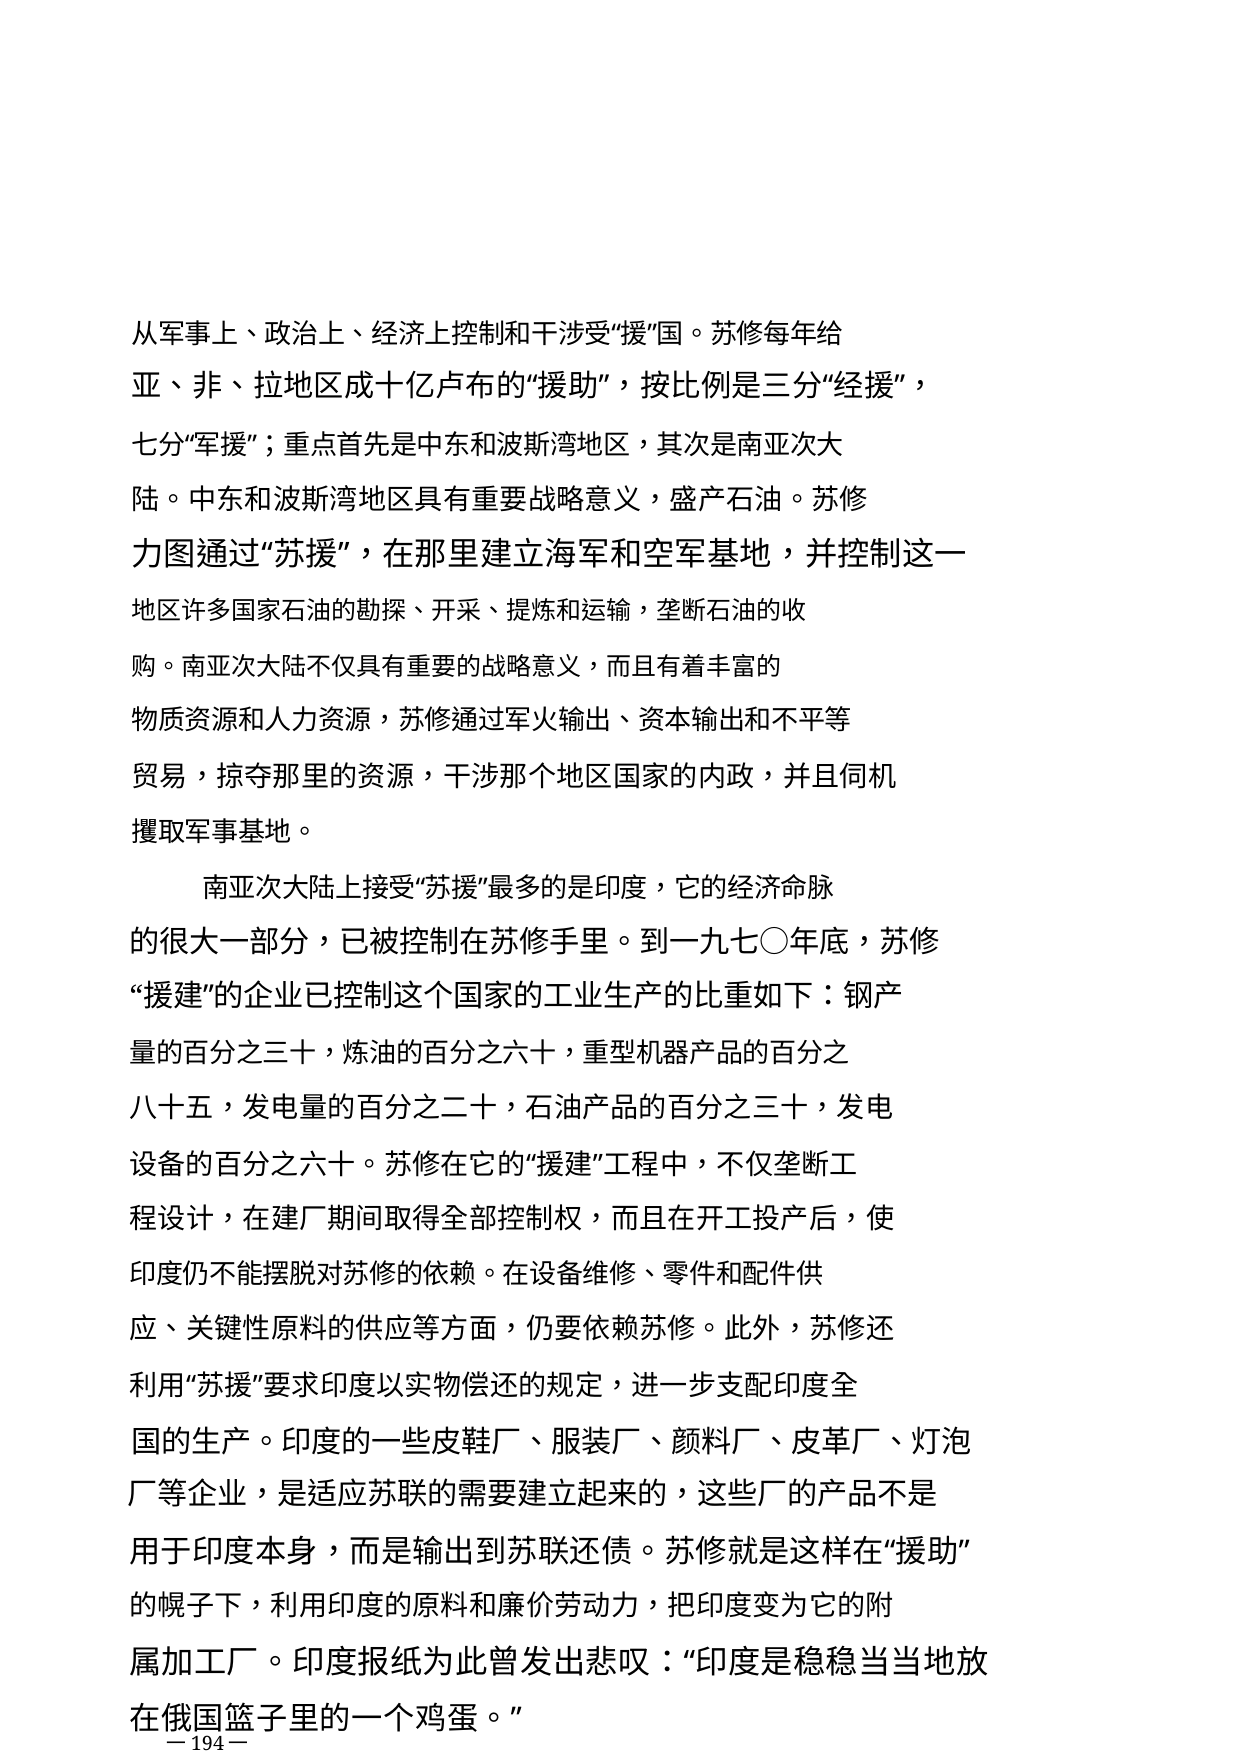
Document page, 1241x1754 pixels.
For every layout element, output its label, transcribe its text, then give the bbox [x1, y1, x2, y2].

text 从军事上、政治上、经济上控制和干涉受“援”国。苏修每年给 [131, 322, 1144, 349]
text 力图通过“苏援”，在那里建立海军和空军基地，并控制这一 [131, 539, 1144, 572]
text 攫取军事基地。 [131, 820, 1011, 847]
text 地区许多国家石油的勘探、开采、提炼和运输，垄断石油的收 [131, 599, 1144, 624]
text 用于印度本身，而是输出到苏联还债。苏修就是这样在“援助” [129, 1537, 1144, 1568]
text 七分“军援”；重点首先是中东和波斯湾地区，其次是南亚次大 [131, 433, 1144, 459]
text 厂等企业，是适应苏联的需要建立起来的，这些厂的产品不是 [127, 1481, 1098, 1511]
text 印度仍不能摆脱对苏修的依赖。在设备维修、零件和配件供 [129, 1262, 1063, 1289]
text 设备的百分之六十。苏修在它的“援建”工程中，不仅垄断工 [129, 1152, 1063, 1180]
text 南亚次大陆上接受“苏援”最多的是印度，它的经济命脉 [202, 877, 1063, 903]
text “援建”的企业已控制这个国家的工业生产的比重如下：钢产 [129, 983, 1063, 1013]
text 八十五，发电量的百分之二十，石油产品的百分之三十，发电 [129, 1095, 1063, 1124]
text 的很大一部分，已被控制在苏修手里。到一九七○年底，苏修 [129, 929, 1063, 959]
text 的幌子下，利用印度的原料和廉价劳动力，把印度变为它的附 [129, 1593, 1144, 1622]
text 物质资源和人力资源，苏修通过军火输出、资本输出和不平等 [131, 708, 959, 734]
text 程设计，在建厂期间取得全部控制权，而且在开工投产后，使 [129, 1206, 1063, 1234]
text 应、关键性原料的供应等方面，仍要依赖苏修。此外，苏修还 [129, 1316, 1063, 1344]
text 利用“苏援”要求印度以实物偿还的规定，进一步支配印度全 [129, 1372, 1063, 1401]
text 在俄国篮子里的一个鸡蛋。” [129, 1704, 1144, 1735]
text 贸易，掠夺那里的资源，干涉那个地区国家的内政，并且伺机 [131, 764, 1011, 792]
text 国的生产。印度的一些皮鞋厂、服装厂、颜料厂、皮革厂、灯泡 [131, 1429, 1098, 1459]
text 亚、非、拉地区成十亿卢布的“援助”，按比例是三分“经援”， [131, 372, 1144, 403]
text 量的百分之三十，炼油的百分之六十，重型机器产品的百分之 [129, 1041, 1063, 1068]
text 购。南亚次大陆不仅具有重要的战略意义，而且有着丰富的 [131, 656, 879, 681]
text 一194一 [167, 1734, 266, 1754]
text 陆。中东和波斯湾地区具有重要战略意义，盛产石油。苏修 [131, 487, 1144, 515]
text 属加工厂。印度报纸为此曾发出悲叹：“印度是稳稳当当地放 [129, 1647, 1144, 1680]
